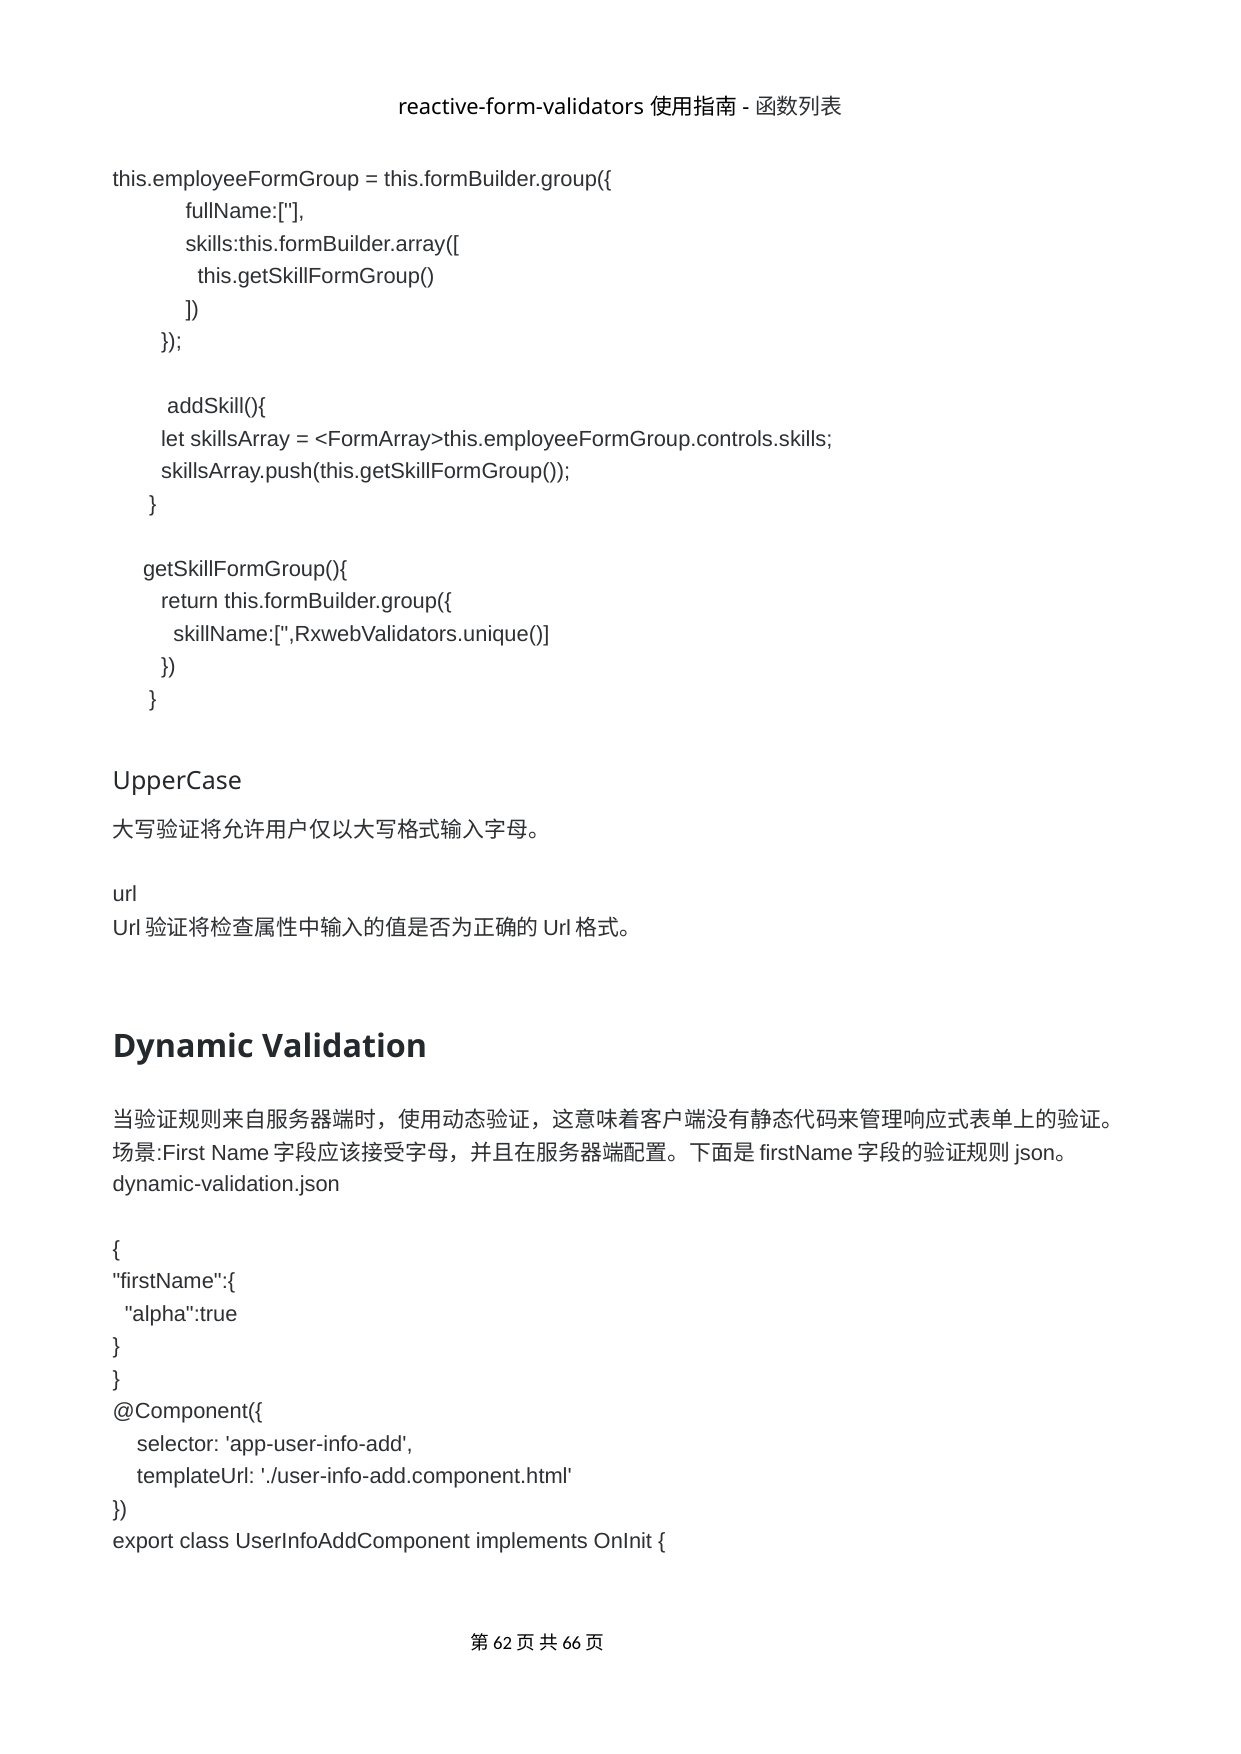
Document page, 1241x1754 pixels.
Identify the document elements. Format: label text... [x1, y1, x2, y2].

text ]) [112, 292, 1128, 324]
text fullName:[''], [112, 194, 1128, 227]
text { [112, 1232, 1128, 1264]
text templateUrl: './user-info-add.component.html' [112, 1459, 1128, 1492]
text return this.formBuilder.group({ [112, 584, 1128, 617]
text UpperCase [112, 747, 1128, 812]
text } [112, 487, 1128, 519]
text addSkill(){ [112, 389, 1128, 422]
text this.getSkillFormGroup() [112, 259, 1128, 292]
text }) [112, 1492, 1128, 1524]
text } [112, 1329, 1128, 1362]
subtitle Dynamic Validation [112, 1012, 1128, 1077]
text getSkillFormGroup(){ [112, 552, 1128, 584]
text 大写验证将允许用户仅以大写格式输入字母。 [112, 812, 1128, 844]
text dynamic-validation.json [112, 1167, 1128, 1199]
text }); [112, 324, 1128, 357]
text @Component({ [112, 1394, 1128, 1427]
text skillsArray.push(this.getSkillFormGroup()); [112, 454, 1128, 487]
text let skillsArray = <FormArray>this.employeeFormGroup.controls.skills; [112, 422, 1128, 454]
text skills:this.formBuilder.array([ [112, 227, 1128, 259]
text this.employeeFormGroup = this.formBuilder.group({ [112, 162, 1128, 194]
text url Url验证将检查属性中输入的值是否为正确的Url格式。 [112, 877, 1128, 942]
text 当验证规则来自服务器端时，使用动态验证，这意味着客户端没有静态代码来管理响应式表单上的验证。场景:First Name字段应该接受字母，并且在服务器端配置。下面是firstName字段的验证规则json。 [112, 1102, 1128, 1167]
text export class UserInfoAddComponent implements OnInit { [112, 1524, 1128, 1557]
text skillName:['',RxwebValidators.unique()] [112, 617, 1128, 649]
text }) [112, 649, 1128, 682]
text "firstName":{ [112, 1264, 1128, 1297]
text } [112, 682, 1128, 714]
text "alpha":true [112, 1297, 1128, 1329]
text } [112, 1362, 1128, 1394]
text selector: 'app-user-info-add', [112, 1427, 1128, 1459]
